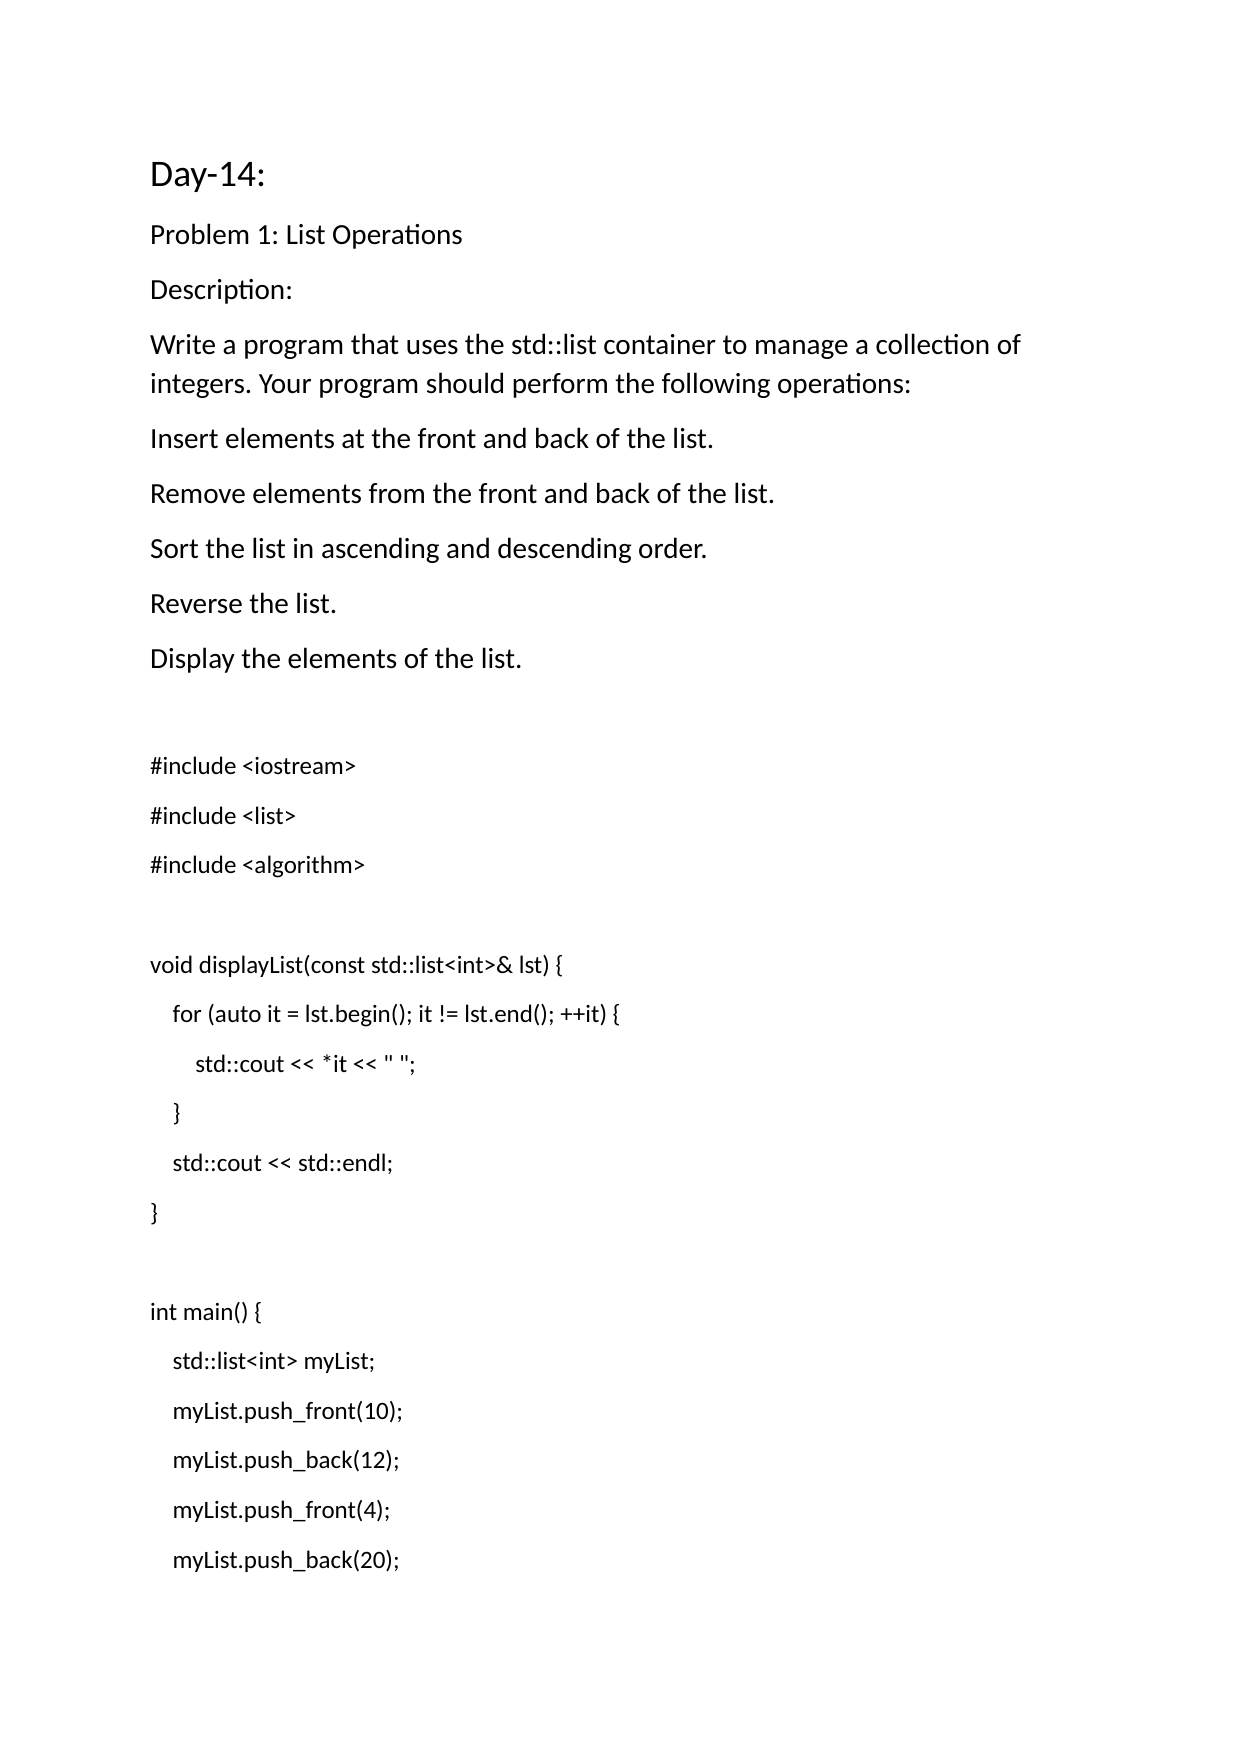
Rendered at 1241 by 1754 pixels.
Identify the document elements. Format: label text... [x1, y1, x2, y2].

text } [150, 1197, 1090, 1227]
text myList.push_back(12); [150, 1445, 1090, 1475]
text int main() { [150, 1296, 1090, 1326]
text } [150, 1098, 1090, 1128]
text std::cout << *it << " "; [150, 1048, 1090, 1078]
text Day-14: [150, 150, 1090, 196]
text #include <algorithm> [150, 850, 1090, 880]
text void displayList(const std::list<int>& lst) { [150, 949, 1090, 979]
text #include <list> [150, 800, 1090, 831]
text Description: [150, 271, 1090, 307]
text myList.push_front(4); [150, 1494, 1090, 1525]
text std::list<int> myList; [150, 1346, 1090, 1376]
text Insert elements at the front and back of the list. [150, 420, 1090, 456]
text Sort the list in ascending and descending order. [150, 530, 1090, 566]
text std::cout << std::endl; [150, 1147, 1090, 1178]
text Display the elements of the list. [150, 640, 1090, 676]
text #include <iostream> [150, 751, 1090, 781]
text Remove elements from the front and back of the list. [150, 475, 1090, 511]
text Problem 1: List Operations [150, 216, 1090, 252]
text Write a program that uses the std::list container to manage a collection of integers. Your program should perform the following operations: [150, 326, 1090, 400]
text for (auto it = lst.begin(); it != lst.end(); ++it) { [150, 998, 1090, 1029]
text myList.push_front(10); [150, 1395, 1090, 1426]
text myList.push_back(20); [150, 1544, 1090, 1574]
text Reverse the list. [150, 585, 1090, 621]
